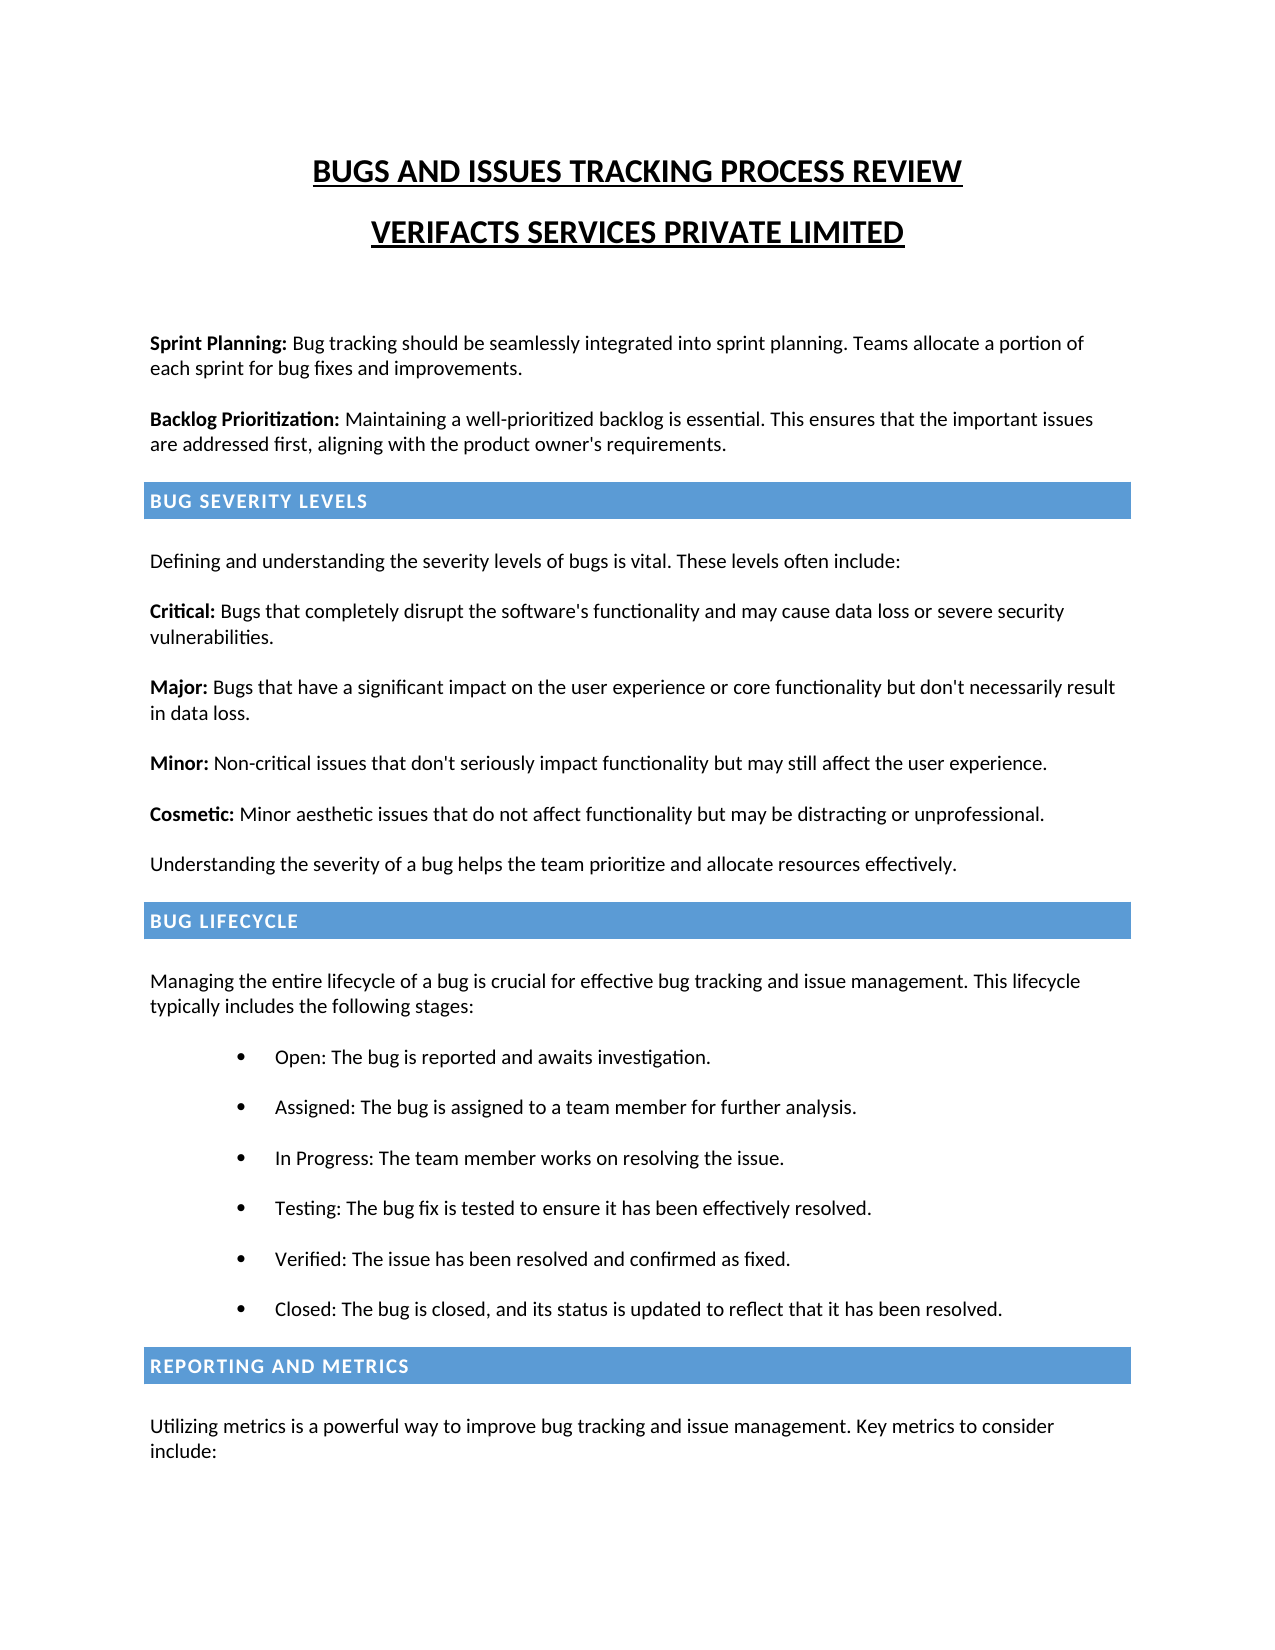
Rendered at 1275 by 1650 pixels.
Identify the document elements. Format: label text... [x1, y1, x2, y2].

subtitle Bug Lifecycle [150, 908, 1125, 933]
list Testing: The bug fix is tested to ensure it has been effectively resolved. [237, 1195, 1125, 1221]
text BUGS AND ISSUES TRACKING PROCESS REVIEW [150, 150, 1125, 191]
text Major: Bugs that have a significant impact on the user experience or core functionality but don't necessarily result in data loss. [150, 674, 1125, 725]
text Sprint Planning: Bug tracking should be seamlessly integrated into sprint planning. Teams allocate a portion of each sprint for bug fixes and improvements. [150, 330, 1125, 381]
text Minor: Non-critical issues that don't seriously impact functionality but may still affect the user experience. [150, 750, 1125, 776]
list Verified: The issue has been resolved and confirmed as fixed. [237, 1246, 1125, 1271]
text Cosmetic: Minor aesthetic issues that do not affect functionality but may be distracting or unprofessional. [150, 801, 1125, 826]
list Assigned: The bug is assigned to a team member for further analysis. [237, 1094, 1125, 1120]
subtitle Reporting and Metrics [150, 1353, 1125, 1378]
list Open: The bug is reported and awaits investigation. [237, 1044, 1125, 1069]
text Managing the entire lifecycle of a bug is crucial for effective bug tracking and issue management. This lifecycle typically includes the following stages: [150, 968, 1125, 1019]
text Critical: Bugs that completely disrupt the software's functionality and may cause data loss or severe security vulnerabilities. [150, 599, 1125, 649]
list In Progress: The team member works on resolving the issue. [237, 1145, 1125, 1170]
text VERIFACTS SERVICES PRIVATE LIMITED [150, 211, 1125, 251]
text Utilizing metrics is a powerful way to improve bug tracking and issue management. Key metrics to consider include: [150, 1413, 1125, 1464]
list Closed: The bug is closed, and its status is updated to reflect that it has been resolved. [237, 1296, 1125, 1322]
text Defining and understanding the severity levels of bugs is vital. These levels often include: [150, 548, 1125, 574]
text Understanding the severity of a bug helps the team prioritize and allocate resources effectively. [150, 851, 1125, 877]
text Backlog Prioritization: Maintaining a well-prioritized backlog is essential. This ensures that the important issues are addressed first, aligning with the product owner's requirements. [150, 406, 1125, 457]
subtitle Bug Severity Levels [150, 488, 1125, 513]
